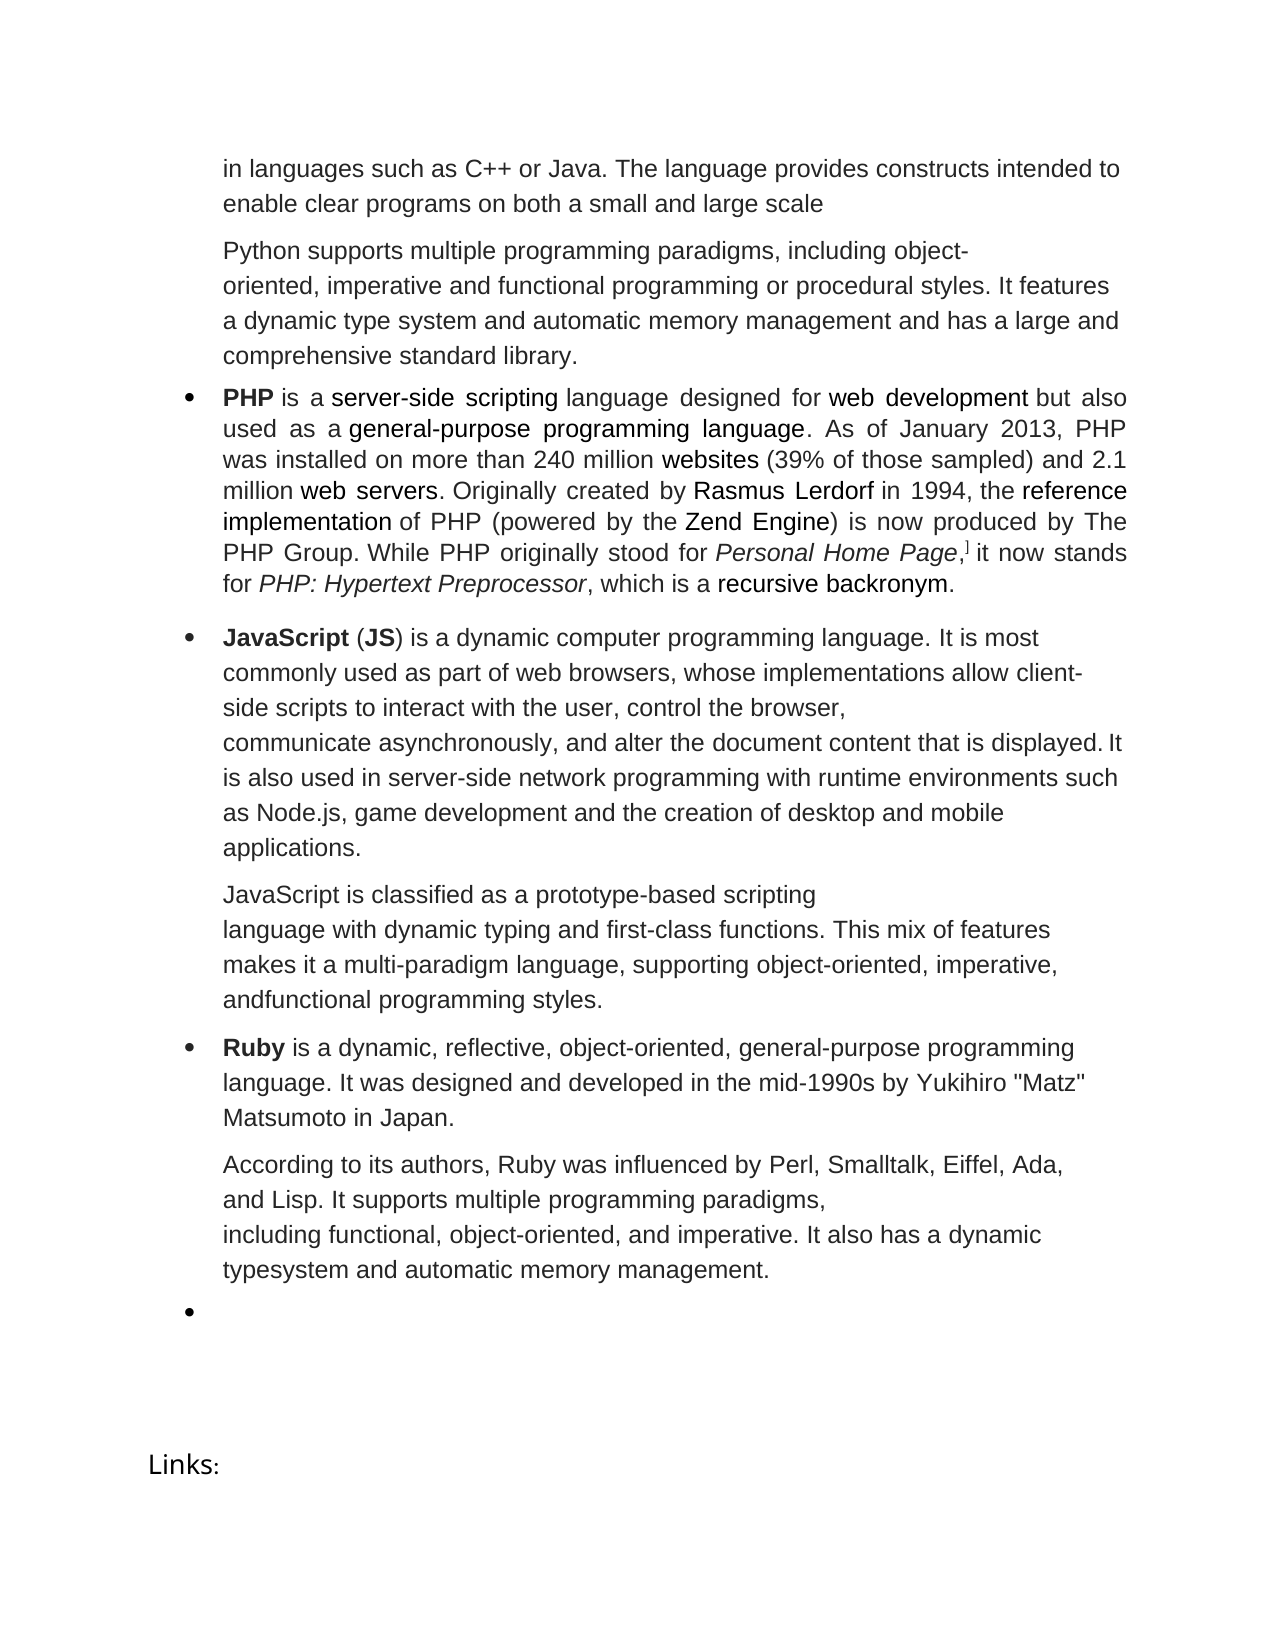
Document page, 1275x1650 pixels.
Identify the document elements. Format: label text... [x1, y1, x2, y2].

text According to its authors, Ruby was influenced by Perl, Smalltalk, Eiffel, Ada, and Lisp. It supports multiple programming paradigms, including functional, object-oriented, and imperative. It also has a dynamic typesystem and automatic memory management. [223, 1144, 1127, 1284]
text Python supports multiple programming paradigms, including object-oriented, imperative and functional programming or procedural styles. It features a dynamic type system and automatic memory management and has a large and comprehensive standard library. [223, 230, 1127, 370]
text JavaScript is classified as a prototype-based scripting language with dynamic typing and first-class functions. This mix of features makes it a multi-paradigm language, supporting object-oriented, imperative, andfunctional programming styles. [223, 874, 1127, 1014]
text Links: [148, 1445, 1127, 1482]
list JavaScript (JS) is a dynamic computer programming language. It is most commonly used as part of web browsers, whose implementations allow client-side scripts to interact with the user, control the browser, communicate asynchronously, and alter the document content that is displayed. It is also used in server-side network programming with runtime environments such as Node.js, game development and the creation of desktop and mobile applications. [185, 617, 1127, 862]
list Ruby is a dynamic, reflective, object-oriented, general-purpose programming language. It was designed and developed in the mid-1990s by Yukihiro "Matz" Matsumoto in Japan. [185, 1027, 1127, 1132]
list PHP is a server-side scripting language designed for web development but also used as a general-purpose programming language. As of January 2013, PHP was installed on more than 240 million websites (39% of those sampled) and 2.1 million web servers. Originally created by Rasmus Lerdorf in 1994, the reference implementation of PHP (powered by the Zend Engine) is now produced by The PHP Group. While PHP originally stood for Personal Home Page,] it now stands for PHP: Hypertext Preprocessor, which is a recursive backronym. [185, 383, 1127, 598]
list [185, 148, 1127, 218]
